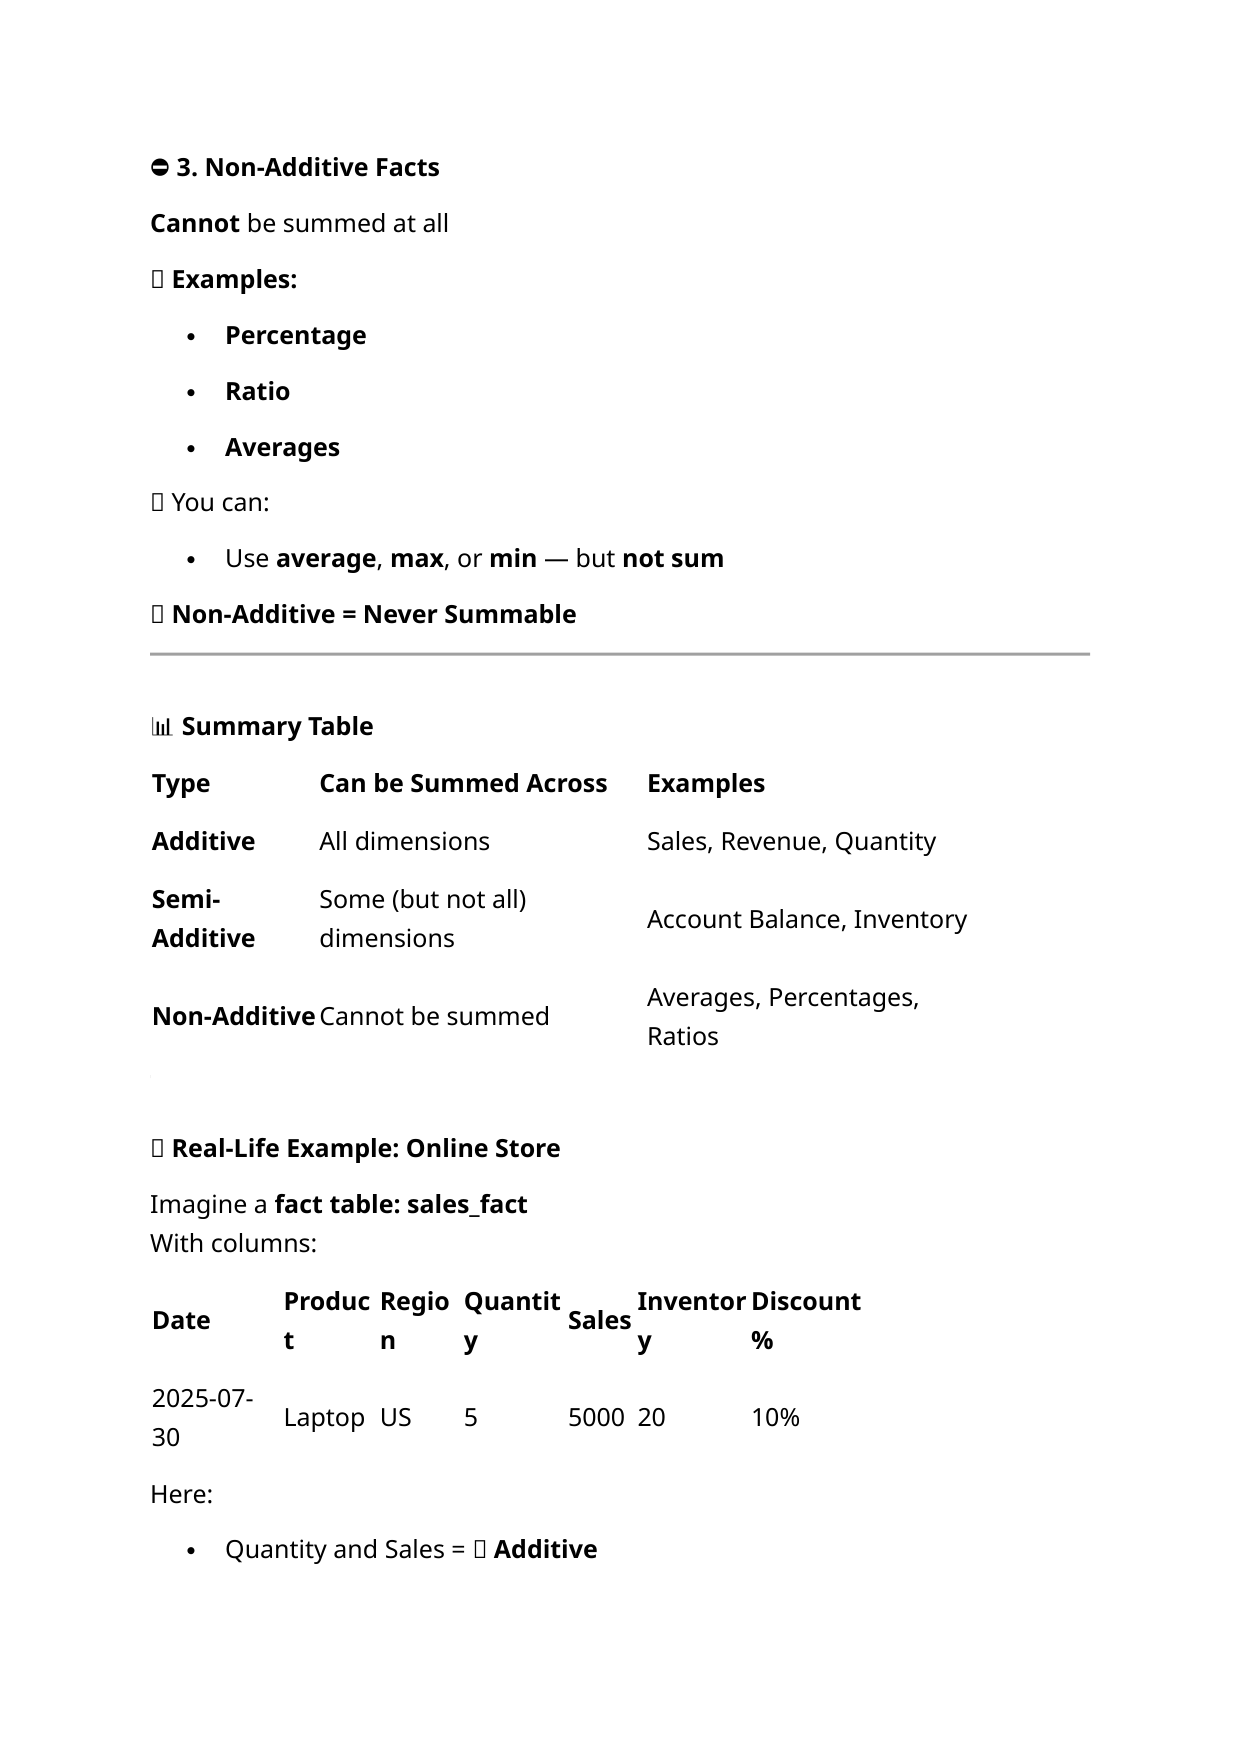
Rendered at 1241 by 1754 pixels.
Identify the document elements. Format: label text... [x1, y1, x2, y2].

text ✅ Non-Additive = Never Summable [150, 597, 1090, 631]
table_cell Non-Additive [150, 978, 318, 1075]
table_header Date [150, 1282, 282, 1379]
table_cell Additive [150, 822, 318, 880]
table_header Inventory [636, 1282, 749, 1379]
table_header Discount % [749, 1282, 886, 1379]
text 📊 Summary Table [150, 708, 1090, 742]
table_header Examples [645, 764, 975, 822]
table_cell All dimensions [318, 822, 645, 880]
text Here: [150, 1476, 1090, 1510]
table_cell Some (but not all) dimensions [318, 880, 645, 978]
table_header Product [282, 1282, 378, 1379]
table_cell Semi-Additive [150, 880, 318, 978]
text 💡 You can: [150, 485, 1090, 519]
text 🎯 Real-Life Example: Online Store [150, 1131, 1090, 1165]
table_cell 20 [636, 1379, 749, 1476]
text 🧠 Examples: [150, 262, 1090, 296]
table_cell 5000 [566, 1379, 636, 1476]
table_cell US [378, 1379, 462, 1476]
table_cell 5 [462, 1379, 566, 1476]
table_header Quantity [462, 1282, 566, 1379]
table_cell 10% [749, 1379, 886, 1476]
table_cell Averages, Percentages, Ratios [645, 978, 975, 1075]
table_header Sales [566, 1282, 636, 1379]
table_cell Cannot be summed [318, 978, 645, 1075]
table_header Region [378, 1282, 462, 1379]
text Cannot be summed at all [150, 206, 1090, 240]
table_header Type [150, 764, 318, 822]
table_header Can be Summed Across [318, 764, 645, 822]
list Percentage [187, 317, 1090, 352]
list Ratio [187, 373, 1090, 407]
text Imagine a fact table: sales_fact With columns: [150, 1187, 1090, 1260]
list Use average, max, or min — but not sum [187, 541, 1090, 575]
list Averages [187, 429, 1090, 463]
table_cell Account Balance, Inventory [645, 880, 975, 978]
list Quantity and Sales = ✅ Additive [187, 1532, 1090, 1566]
table_cell Laptop [282, 1379, 378, 1476]
table_cell Sales, Revenue, Quantity [645, 822, 975, 880]
text ⛔ 3. Non-Additive Facts [150, 150, 1090, 184]
table_cell 2025-07-30 [150, 1379, 282, 1476]
